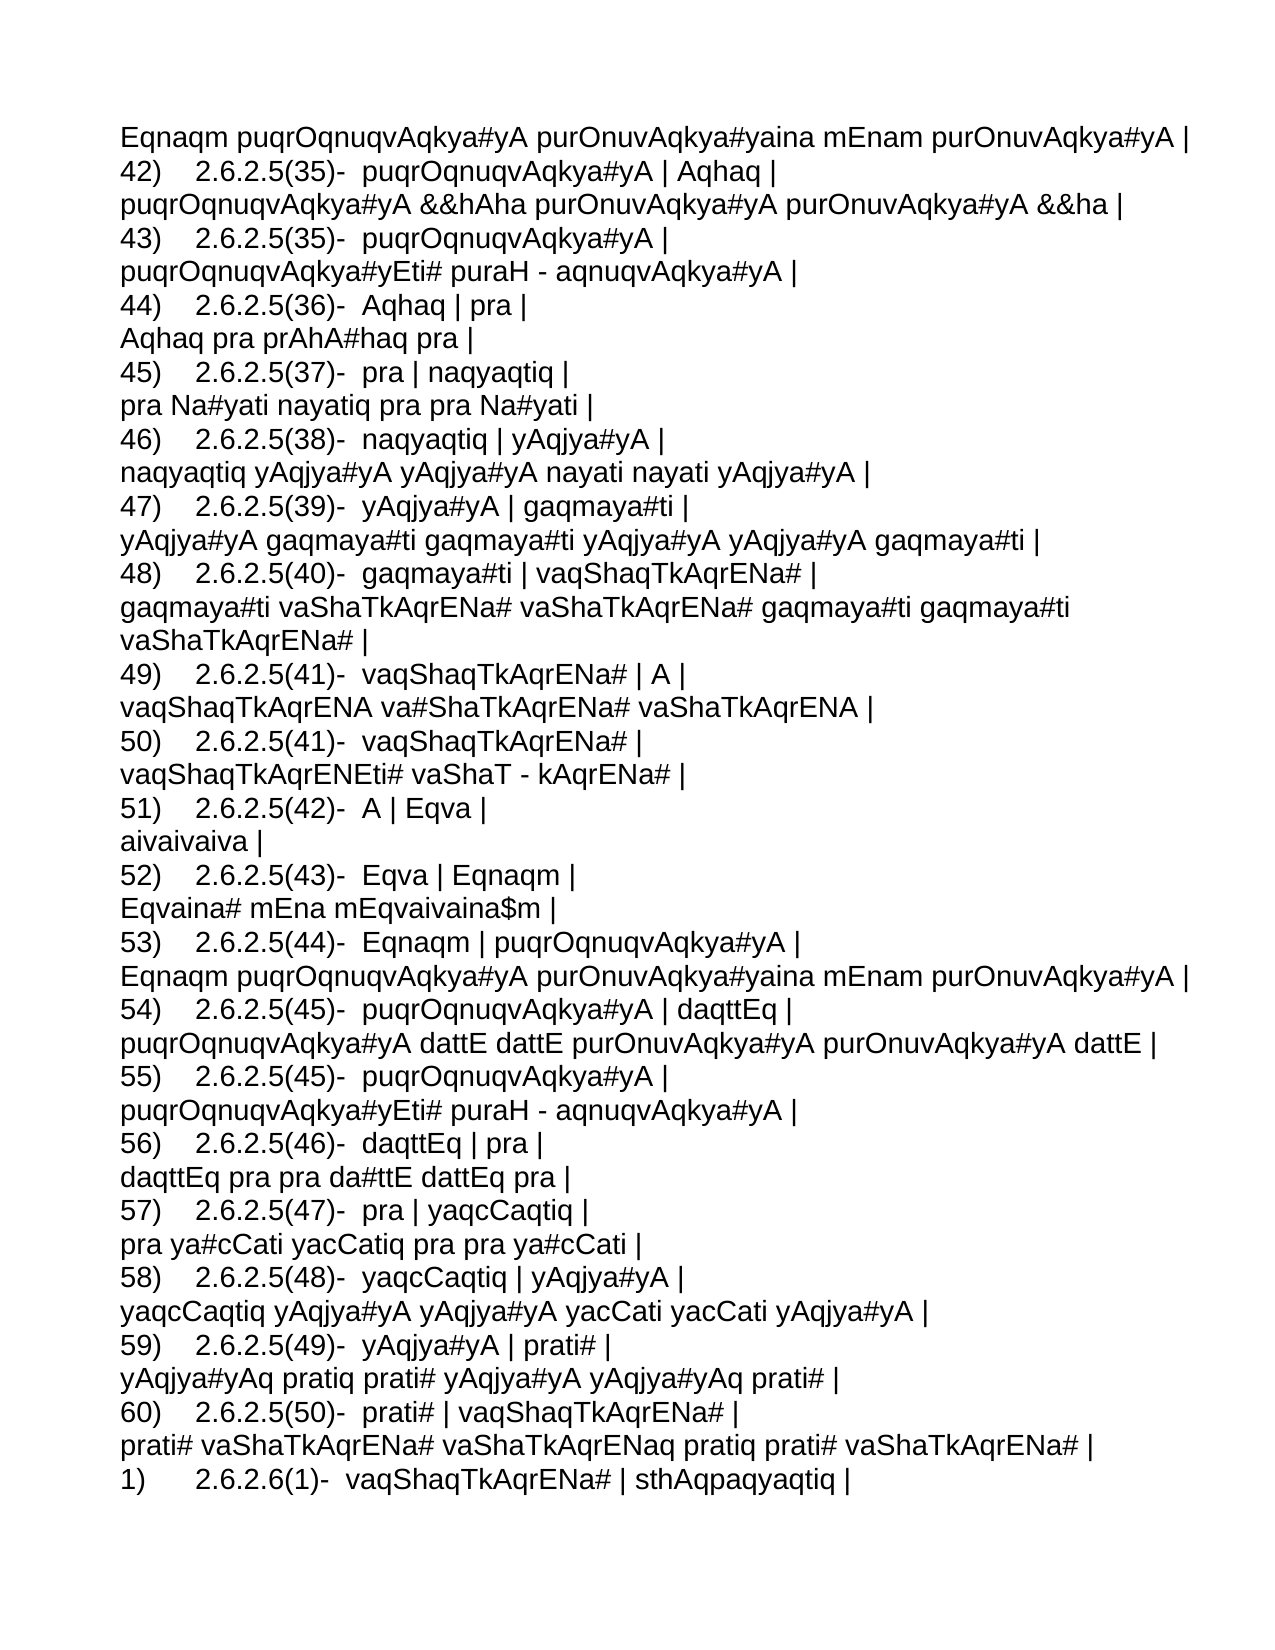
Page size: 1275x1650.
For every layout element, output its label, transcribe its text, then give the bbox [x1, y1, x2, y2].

text puqrOqnuqvAqkya#yA &&hAha purOnuvAqkya#yA purOnuvAqkya#yA &&ha | [120, 187, 1200, 221]
text aivaivaiva | [120, 824, 1200, 858]
text Eqnaqm puqrOqnuqvAqkya#yA purOnuvAqkya#yaina mEnam purOnuvAqkya#yA | [120, 958, 1200, 992]
text 42) 2.6.2.5(35)- puqrOqnuqvAqkya#yA | Aqhaq | [120, 153, 1200, 187]
text Eqvaina# mEna mEqvaivaina$m | [120, 891, 1200, 925]
text 48) 2.6.2.5(40)- gaqmaya#ti | vaqShaqTkAqrENa# | [120, 556, 1200, 589]
text pra Na#yati nayatiq pra pra Na#yati | [120, 388, 1200, 422]
text 45) 2.6.2.5(37)- pra | naqyaqtiq | [120, 355, 1200, 388]
text 44) 2.6.2.5(36)- Aqhaq | pra | [120, 288, 1200, 321]
text 59) 2.6.2.5(49)- yAqjya#yA | prati# | [120, 1327, 1200, 1361]
text 53) 2.6.2.5(44)- Eqnaqm | puqrOqnuqvAqkya#yA | [120, 925, 1200, 958]
text Eqnaqm puqrOqnuqvAqkya#yA purOnuvAqkya#yaina mEnam purOnuvAqkya#yA | [120, 120, 1200, 153]
text yAqjya#yAq pratiq prati# yAqjya#yA yAqjya#yAq prati# | [120, 1361, 1200, 1394]
text 46) 2.6.2.5(38)- naqyaqtiq | yAqjya#yA | [120, 422, 1200, 455]
text 51) 2.6.2.5(42)- A | Eqva | [120, 791, 1200, 824]
text Aqhaq pra prAhA#haq pra | [120, 321, 1200, 355]
text 55) 2.6.2.5(45)- puqrOqnuqvAqkya#yA | [120, 1059, 1200, 1093]
text 52) 2.6.2.5(43)- Eqva | Eqnaqm | [120, 858, 1200, 891]
text puqrOqnuqvAqkya#yA dattE dattE purOnuvAqkya#yA purOnuvAqkya#yA dattE | [120, 1026, 1200, 1059]
text 49) 2.6.2.5(41)- vaqShaqTkAqrENa# | A | [120, 657, 1200, 690]
text gaqmaya#ti vaShaTkAqrENa# vaShaTkAqrENa# gaqmaya#ti gaqmaya#ti vaShaTkAqrENa# | [120, 589, 1200, 657]
text prati# vaShaTkAqrENa# vaShaTkAqrENaq pratiq prati# vaShaTkAqrENa# | [120, 1428, 1200, 1462]
text 58) 2.6.2.5(48)- yaqcCaqtiq | yAqjya#yA | [120, 1260, 1200, 1294]
text vaqShaqTkAqrENEti# vaShaT - kAqrENa# | [120, 757, 1200, 791]
text yaqcCaqtiq yAqjya#yA yAqjya#yA yacCati yacCati yAqjya#yA | [120, 1294, 1200, 1327]
text 56) 2.6.2.5(46)- daqttEq | pra | [120, 1126, 1200, 1160]
text vaqShaqTkAqrENA va#ShaTkAqrENa# vaShaTkAqrENA | [120, 690, 1200, 724]
text 57) 2.6.2.5(47)- pra | yaqcCaqtiq | [120, 1193, 1200, 1227]
text 43) 2.6.2.5(35)- puqrOqnuqvAqkya#yA | [120, 221, 1200, 254]
text daqttEq pra pra da#ttE dattEq pra | [120, 1160, 1200, 1193]
text puqrOqnuqvAqkya#yEti# puraH - aqnuqvAqkya#yA | [120, 254, 1200, 288]
text pra ya#cCati yacCatiq pra pra ya#cCati | [120, 1227, 1200, 1260]
text yAqjya#yA gaqmaya#ti gaqmaya#ti yAqjya#yA yAqjya#yA gaqmaya#ti | [120, 522, 1200, 556]
text 54) 2.6.2.5(45)- puqrOqnuqvAqkya#yA | daqttEq | [120, 992, 1200, 1026]
text 60) 2.6.2.5(50)- prati# | vaqShaqTkAqrENa# | [120, 1394, 1200, 1428]
text 50) 2.6.2.5(41)- vaqShaqTkAqrENa# | [120, 724, 1200, 757]
text 47) 2.6.2.5(39)- yAqjya#yA | gaqmaya#ti | [120, 489, 1200, 522]
text 1) 2.6.2.6(1)- vaqShaqTkAqrENa# | sthAqpaqyaqtiq | [120, 1462, 1200, 1495]
text puqrOqnuqvAqkya#yEti# puraH - aqnuqvAqkya#yA | [120, 1093, 1200, 1126]
text naqyaqtiq yAqjya#yA yAqjya#yA nayati nayati yAqjya#yA | [120, 455, 1200, 489]
